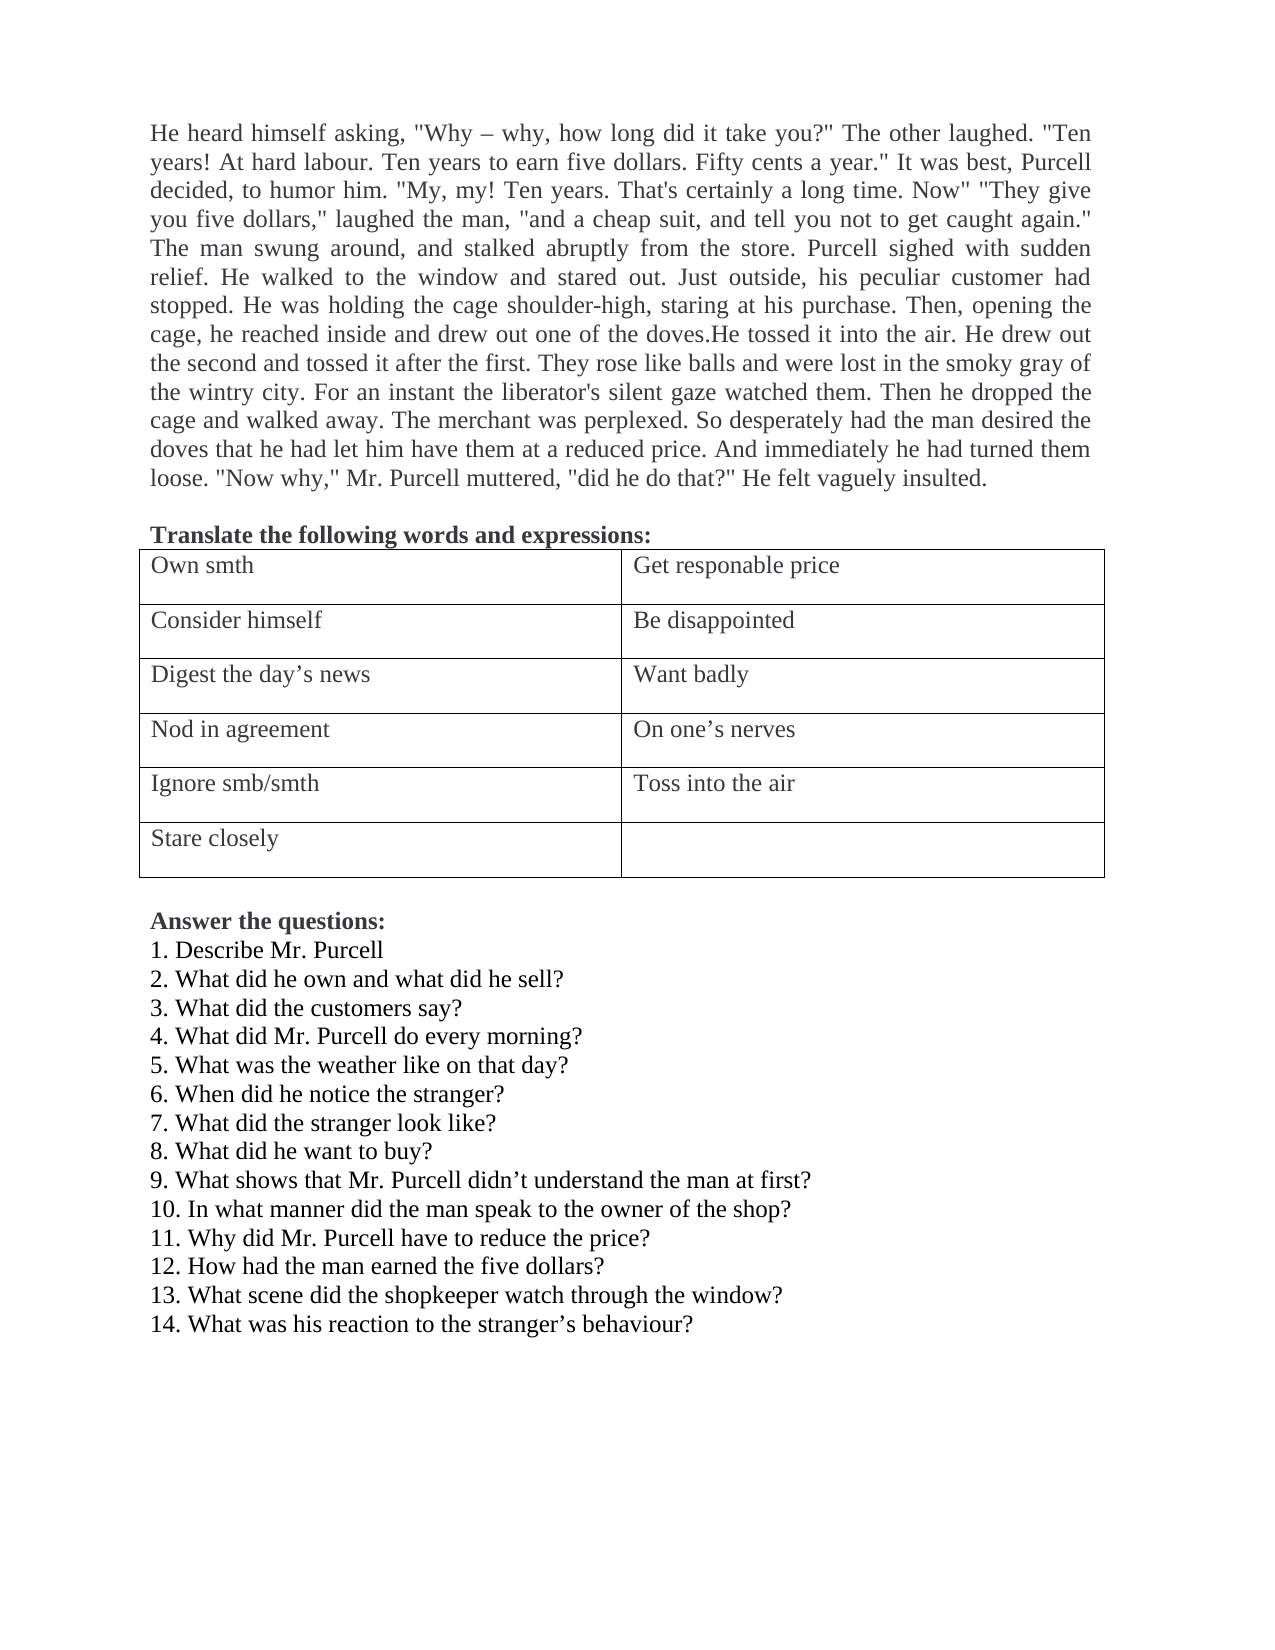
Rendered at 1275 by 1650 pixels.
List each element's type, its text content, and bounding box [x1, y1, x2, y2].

table_cell Digest the day’s news [140, 659, 621, 713]
table_cell Toss into the air [622, 768, 1104, 822]
table_header Get responable price [622, 550, 1104, 604]
table_cell Stare closely [140, 823, 621, 877]
table_cell Be disappointed [622, 605, 1104, 658]
text 10. In what manner did the man speak to the owner of the shop? [150, 1194, 1093, 1223]
text Answer the questions: [150, 906, 1093, 935]
text 6. When did he notice the stranger? [150, 1079, 1093, 1108]
text He heard himself asking, "Why – why, how long did it take you?" The other laughed. "Ten years! At hard labour. Ten years to earn five dollars. Fifty cents a year." It was best, Purcell decided, to humor him. "My, my! Ten years. That's certainly a long time. Now" "They give you five dollars," laughed the man, "and a cheap suit, and tell you not to get caught again." The man swung around, and stalked abruptly from the store. Purcell sighed with sudden relief. He walked to the window and stared out. Just outside, his peculiar customer had stopped. He was holding the cage shoulder-high, staring at his purchase. Then, opening the cage, he reached inside and drew out one of the doves.He tossed it into the air. He drew out the second and tossed it after the first. They rose like balls and were lost in the smoky gray of the wintry city. For an instant the liberator's silent gaze watched them. Then he dropped the cage and walked away. The merchant was perplexed. So desperately had the man desired the doves that he had let him have them at a reduced price. And immediately he had turned them loose. "Now why," Mr. Purcell muttered, "did he do that?" He felt vaguely insulted. [150, 118, 1093, 492]
text 3. What did the customers say? [150, 993, 1093, 1021]
text 14. What was his reaction to the stranger’s behaviour? [150, 1309, 1093, 1338]
text 12. How had the man earned the five dollars? [150, 1251, 1093, 1280]
text 5. What was the weather like on that day? [150, 1050, 1093, 1079]
text 7. What did the stranger look like? [150, 1108, 1093, 1136]
table_cell Consider himself [140, 605, 621, 658]
table_cell [622, 823, 1104, 877]
text 9. What shows that Mr. Purcell didn’t understand the man at first? [150, 1165, 1093, 1194]
text Translate the following words and expressions: [150, 521, 1093, 549]
text 11. Why did Mr. Purcell have to reduce the price? [150, 1223, 1093, 1251]
table_cell On one’s nerves [622, 714, 1104, 767]
text 4. What did Mr. Purcell do every morning? [150, 1021, 1093, 1050]
table_cell Want badly [622, 659, 1104, 713]
table_cell Ignore smb/smth [140, 768, 621, 822]
text 8. What did he want to buy? [150, 1136, 1093, 1165]
text 1. Describe Mr. Purcell [150, 935, 1093, 964]
text 2. What did he own and what did he sell? [150, 964, 1093, 993]
text 13. What scene did the shopkeeper watch through the window? [150, 1280, 1093, 1309]
table_cell Nod in agreement [140, 714, 621, 767]
table_header Own smth [140, 550, 621, 604]
